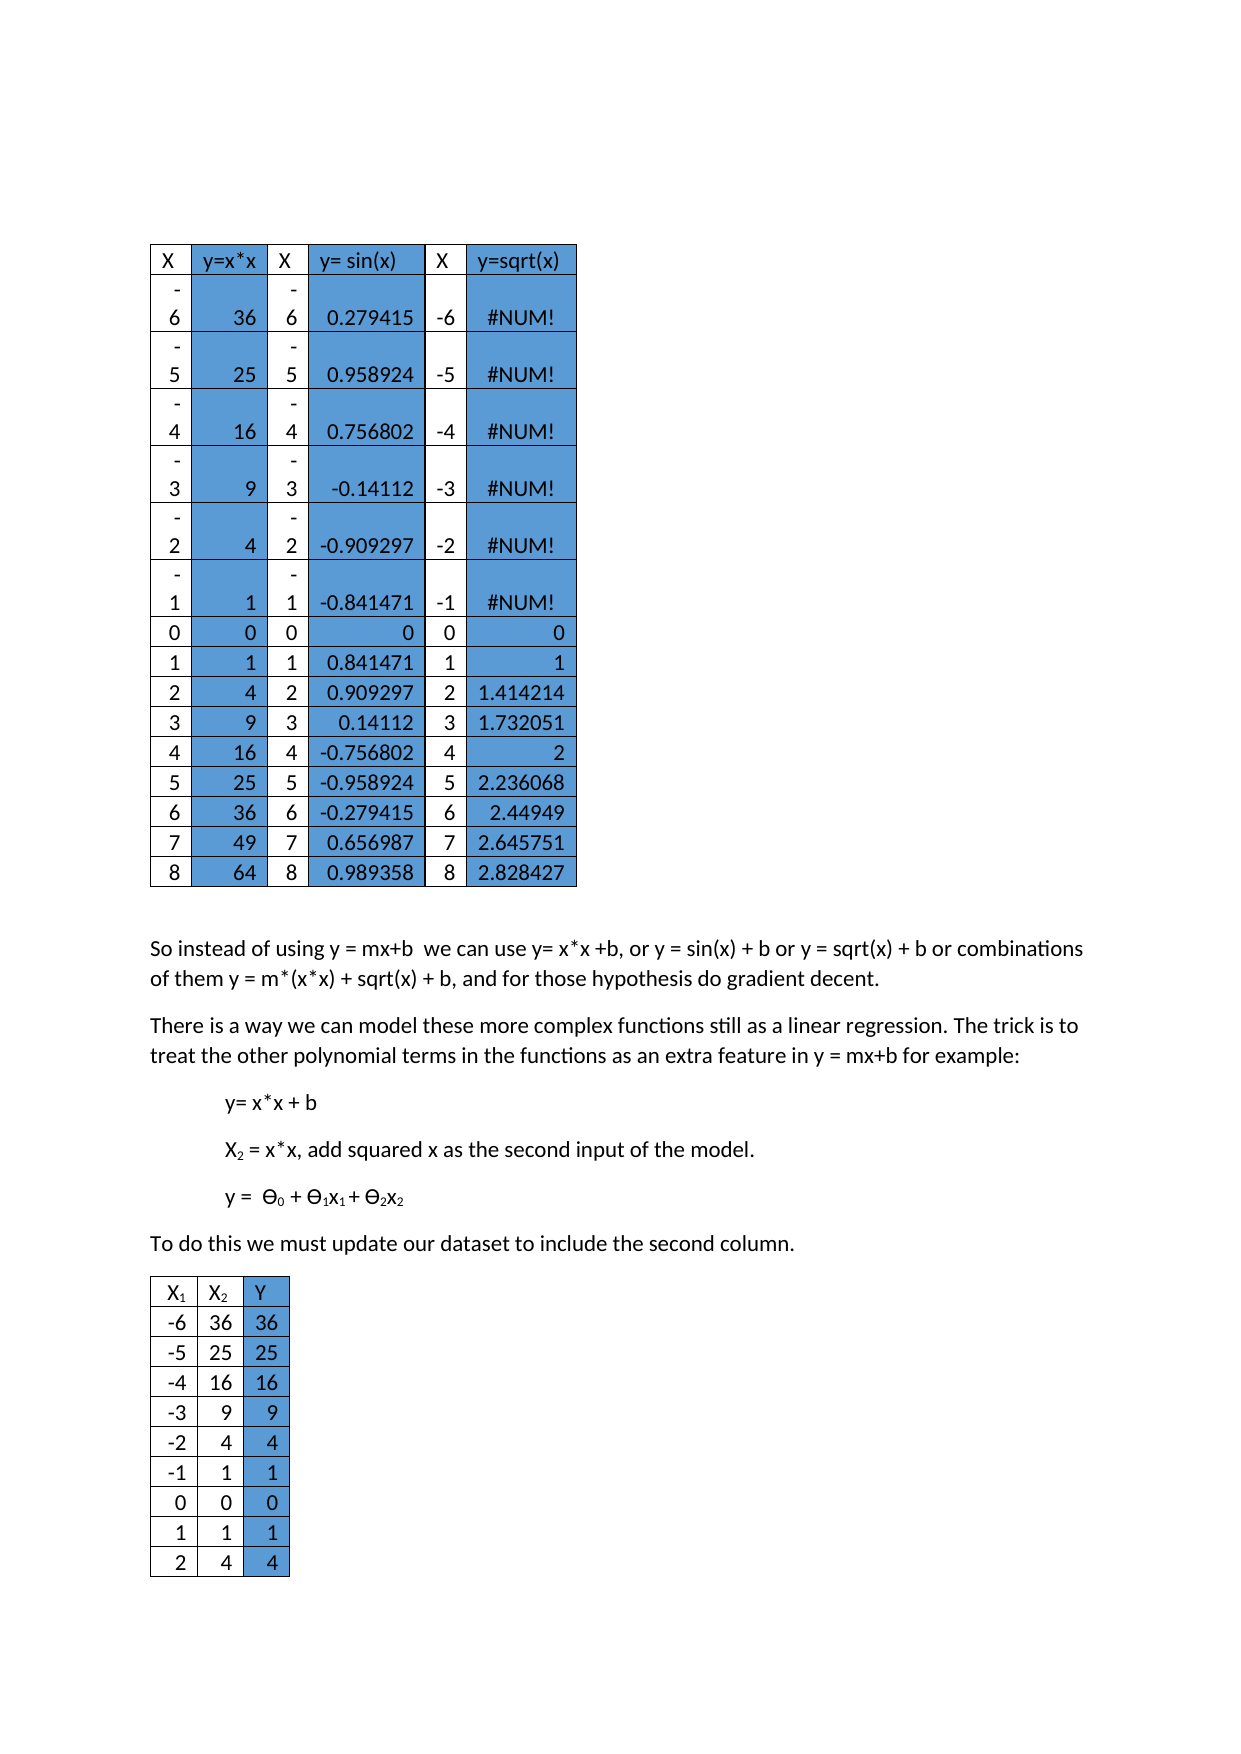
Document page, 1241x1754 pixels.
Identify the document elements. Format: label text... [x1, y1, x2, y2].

table_header y= sin(x) [309, 245, 424, 274]
table_cell 6 [268, 797, 308, 826]
table_cell 5 [151, 767, 191, 796]
table_cell 2 [268, 677, 308, 706]
table_cell -2 [426, 503, 466, 559]
table_cell -0.958924 [309, 767, 424, 796]
table_cell 0 [151, 1487, 197, 1516]
table_cell 0 [309, 617, 424, 646]
table_cell 6 [426, 797, 466, 826]
table_cell 0.756802 [309, 389, 424, 445]
table_cell 0 [198, 1487, 243, 1516]
table_cell -1 [268, 560, 308, 616]
table_cell 3 [151, 707, 191, 736]
table_cell -2 [151, 1427, 197, 1456]
table_cell 25 [192, 767, 267, 796]
table_cell -0.841471 [309, 560, 424, 616]
table_cell 1 [268, 647, 308, 676]
table_cell 8 [151, 857, 191, 886]
table_cell 8 [426, 857, 466, 886]
table_header y=x*x [192, 245, 267, 274]
table_cell 2.236068 [467, 767, 576, 796]
table_cell 25 [192, 332, 267, 388]
table_cell 1 [244, 1517, 289, 1546]
table_cell 4 [198, 1427, 243, 1456]
table_cell 16 [244, 1367, 289, 1396]
table_cell -5 [151, 1337, 197, 1366]
table_cell 36 [192, 797, 267, 826]
table_cell 0 [467, 617, 576, 646]
table_cell 2.828427 [467, 857, 576, 886]
table_cell -3 [151, 446, 191, 502]
text To do this we must update our dataset to include the second column. [150, 1229, 1090, 1257]
table_cell -6 [151, 275, 191, 331]
table_cell -3 [151, 1397, 197, 1426]
table_cell 6 [151, 797, 191, 826]
table_cell #NUM! [467, 389, 576, 445]
text So instead of using y = mx+b we can use y= x*x +b, or y = sin(x) + b or y = sqrt(x) + b or combinations of them y = m*(x*x) + sqrt(x) + b, and for those hypothesis do gradient decent. [150, 934, 1090, 992]
text y= x*x + b [150, 1088, 1090, 1116]
table_cell 1 [151, 1517, 197, 1546]
table_cell 16 [192, 389, 267, 445]
table_cell 4 [426, 737, 466, 766]
table_cell 0 [426, 617, 466, 646]
table_cell 0 [192, 617, 267, 646]
table_cell 3 [268, 707, 308, 736]
table_cell 0.14112 [309, 707, 424, 736]
table_cell -4 [151, 1367, 197, 1396]
table_cell 16 [192, 737, 267, 766]
table_cell 1 [198, 1457, 243, 1486]
table_cell 64 [192, 857, 267, 886]
table_cell #NUM! [467, 503, 576, 559]
table_cell -6 [426, 275, 466, 331]
table_cell -4 [426, 389, 466, 445]
table_cell 25 [198, 1337, 243, 1366]
table_cell 49 [192, 827, 267, 856]
table_cell #NUM! [467, 275, 576, 331]
table_cell 25 [244, 1337, 289, 1366]
table_cell 9 [198, 1397, 243, 1426]
table_cell -3 [268, 446, 308, 502]
table_cell -1 [426, 560, 466, 616]
text X2 = x*x, add squared x as the second input of the model. [150, 1135, 1090, 1163]
table_cell -2 [151, 503, 191, 559]
table_cell 5 [426, 767, 466, 796]
table_cell 7 [151, 827, 191, 856]
table_cell 0 [268, 617, 308, 646]
table_cell 2.44949 [467, 797, 576, 826]
table_cell -4 [268, 389, 308, 445]
table_cell -3 [426, 446, 466, 502]
table_cell 4 [198, 1547, 243, 1576]
table_header X [151, 245, 191, 274]
table_cell 9 [192, 446, 267, 502]
table_cell 4 [192, 503, 267, 559]
table_cell 1 [467, 647, 576, 676]
table_cell #NUM! [467, 446, 576, 502]
table_cell 36 [244, 1307, 289, 1336]
table_cell 2 [151, 1547, 197, 1576]
table_cell 9 [244, 1397, 289, 1426]
table_header X2 [198, 1277, 243, 1306]
table_cell 36 [192, 275, 267, 331]
table_cell 9 [192, 707, 267, 736]
table_cell 1.732051 [467, 707, 576, 736]
table_cell 0.656987 [309, 827, 424, 856]
table_cell 7 [268, 827, 308, 856]
table_cell -0.14112 [309, 446, 424, 502]
table_cell 4 [151, 737, 191, 766]
table_cell -0.756802 [309, 737, 424, 766]
table_cell 4 [268, 737, 308, 766]
table_header Y [244, 1277, 289, 1306]
text y = Ɵ0 + Ɵ1x1 + Ɵ2x2 [150, 1182, 1090, 1210]
table_cell 1 [198, 1517, 243, 1546]
table_cell 36 [198, 1307, 243, 1336]
table_header X [268, 245, 308, 274]
table_cell 2 [151, 677, 191, 706]
table_cell 4 [244, 1547, 289, 1576]
table_cell -1 [151, 560, 191, 616]
table_cell 0.909297 [309, 677, 424, 706]
table_cell 4 [244, 1427, 289, 1456]
table_cell 8 [268, 857, 308, 886]
table_cell 1 [426, 647, 466, 676]
table_cell -0.279415 [309, 797, 424, 826]
table_cell 0.279415 [309, 275, 424, 331]
table_cell 2.645751 [467, 827, 576, 856]
table_cell -0.909297 [309, 503, 424, 559]
table_cell 7 [426, 827, 466, 856]
table_cell -4 [151, 389, 191, 445]
table_header X [426, 245, 466, 274]
table_cell -1 [151, 1457, 197, 1486]
table_header X1 [151, 1277, 197, 1306]
table_cell -5 [151, 332, 191, 388]
table_cell 5 [268, 767, 308, 796]
table_cell 1 [151, 647, 191, 676]
table_cell #NUM! [467, 560, 576, 616]
table_cell #NUM! [467, 332, 576, 388]
table_cell -6 [151, 1307, 197, 1336]
table_cell 2 [426, 677, 466, 706]
table_cell 1.414214 [467, 677, 576, 706]
table_cell -5 [426, 332, 466, 388]
table_cell 2 [467, 737, 576, 766]
table_cell 3 [426, 707, 466, 736]
table_cell 4 [192, 677, 267, 706]
table_cell 0 [151, 617, 191, 646]
table_cell 1 [192, 647, 267, 676]
table_cell 0.841471 [309, 647, 424, 676]
table_cell 0.989358 [309, 857, 424, 886]
table_cell -6 [268, 275, 308, 331]
table_cell 16 [198, 1367, 243, 1396]
table_cell 0 [244, 1487, 289, 1516]
table_cell -2 [268, 503, 308, 559]
table_cell 0.958924 [309, 332, 424, 388]
table_cell -5 [268, 332, 308, 388]
table_cell 1 [192, 560, 267, 616]
table_header y=sqrt(x) [467, 245, 576, 274]
table_cell 1 [244, 1457, 289, 1486]
text There is a way we can model these more complex functions still as a linear regression. The trick is to treat the other polynomial terms in the functions as an extra feature in y = mx+b for example: [150, 1011, 1090, 1069]
